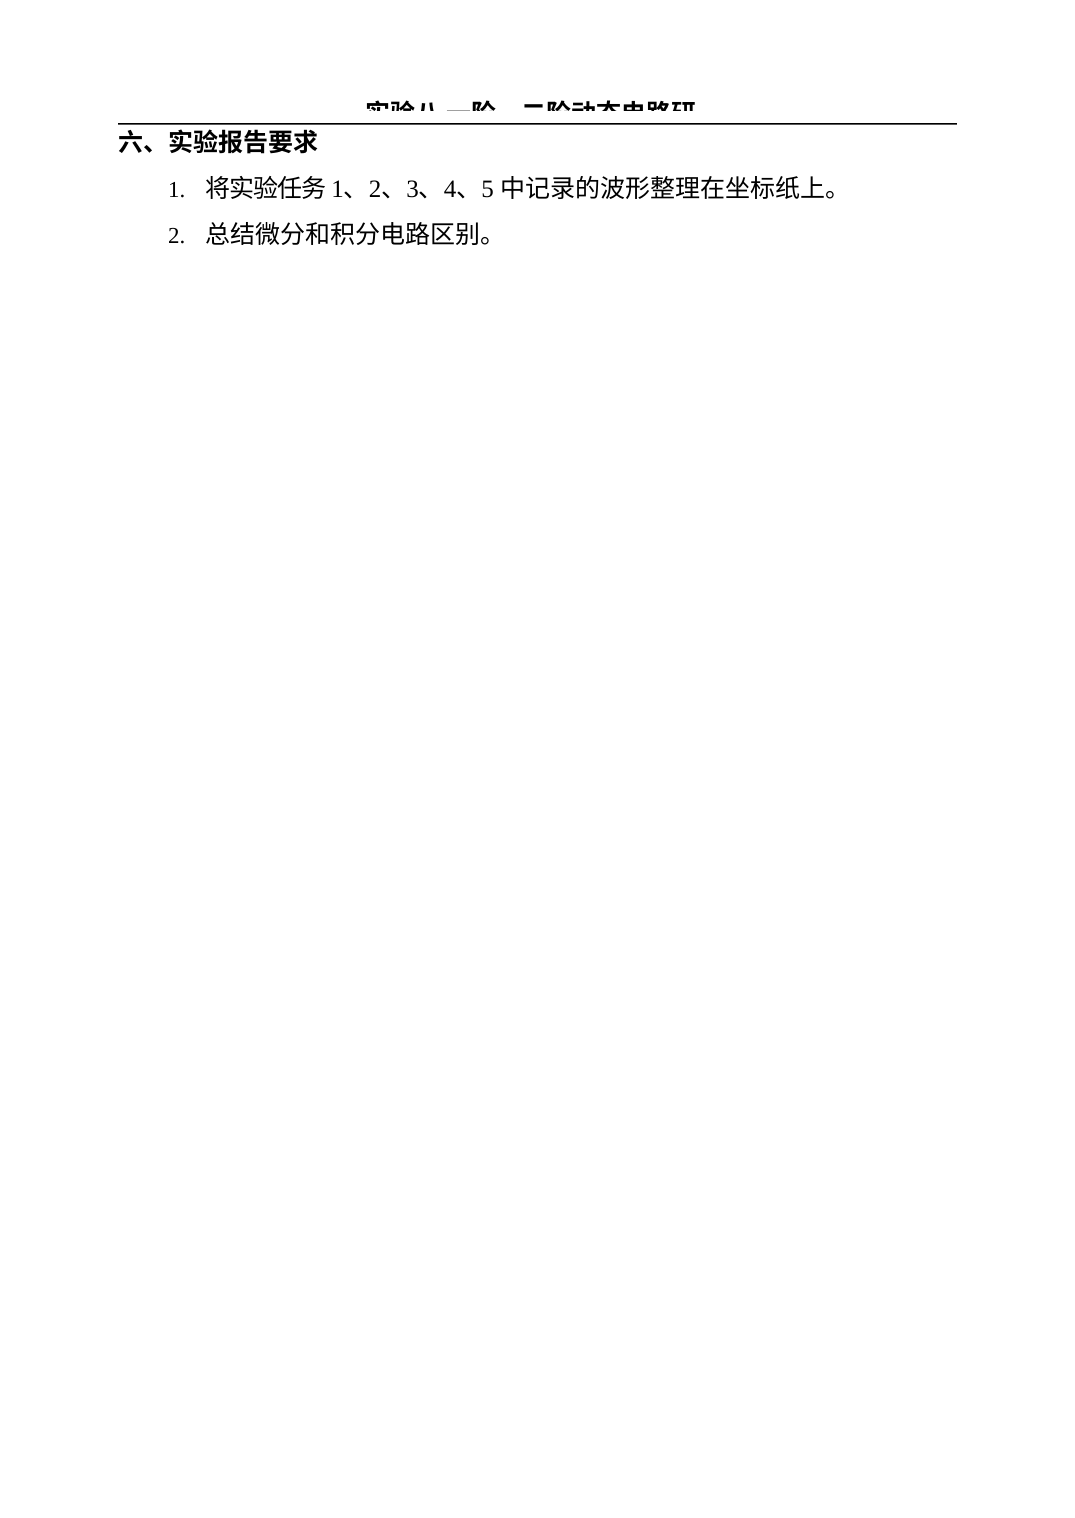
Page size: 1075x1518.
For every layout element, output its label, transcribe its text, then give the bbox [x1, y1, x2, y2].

subtitle 六、实验报告要求 [118, 123, 1043, 159]
list 将实验任务 1、2、3、4、5 中记录的波形整理在坐标纸上。 [168, 169, 1043, 205]
list 总结微分和积分电路区别。 [168, 215, 1043, 251]
